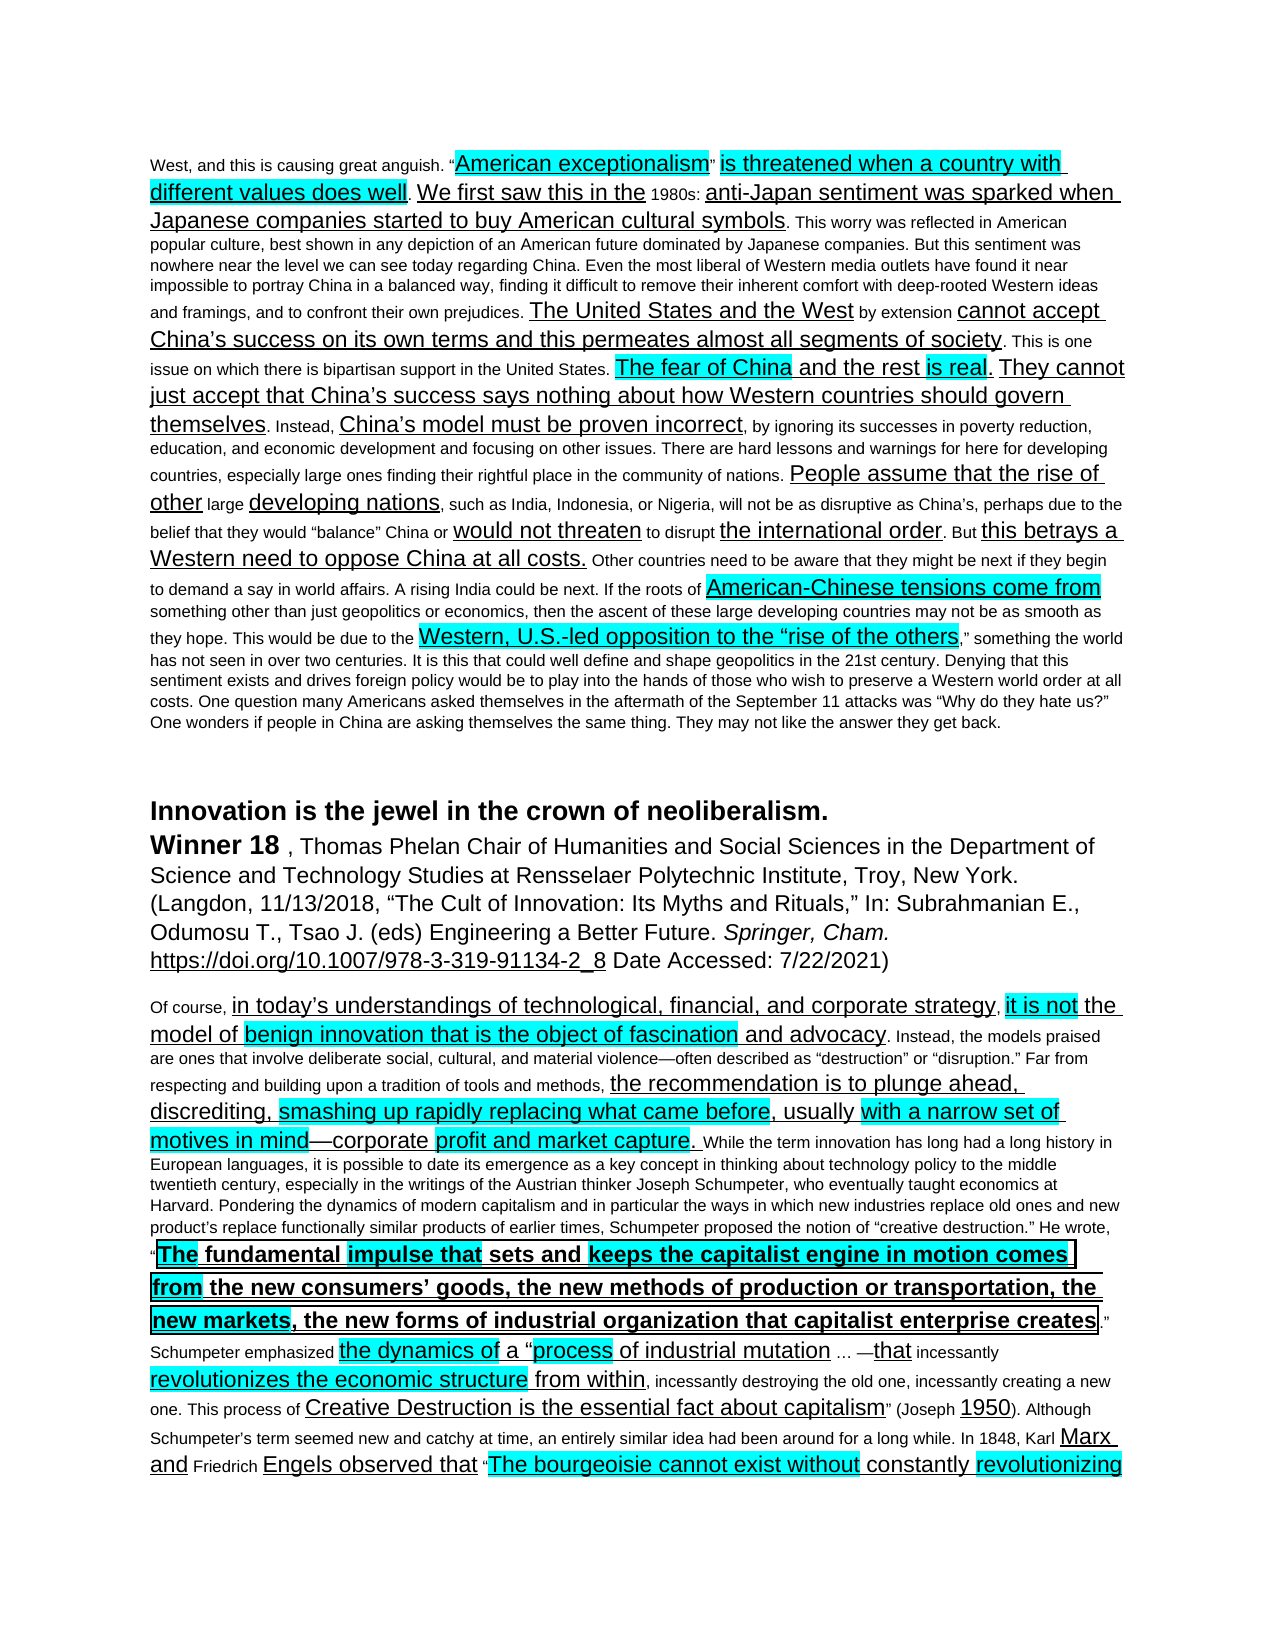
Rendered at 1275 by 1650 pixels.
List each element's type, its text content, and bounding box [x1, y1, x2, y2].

subtitle Innovation is the jewel in the crown of neoliberalism. [150, 795, 1125, 826]
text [150, 992, 1125, 1477]
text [150, 150, 1125, 732]
text Winner 18 , Thomas Phelan Chair of Humanities and Social Sciences in the Department of Science and Technology Studies at Rensselaer Polytechnic Institute, Troy, New York. (Langdon, 11/13/2018, “The Cult of Innovation: Its Myths and Rituals,” In: Subrahmanian E., Odumosu T., Tsao J. (eds) Engineering a Better Future. Springer, Cham. https://doi.org/10.1007/978-3-319-91134-2_8 Date Accessed: 7/22/2021) [150, 829, 1125, 974]
